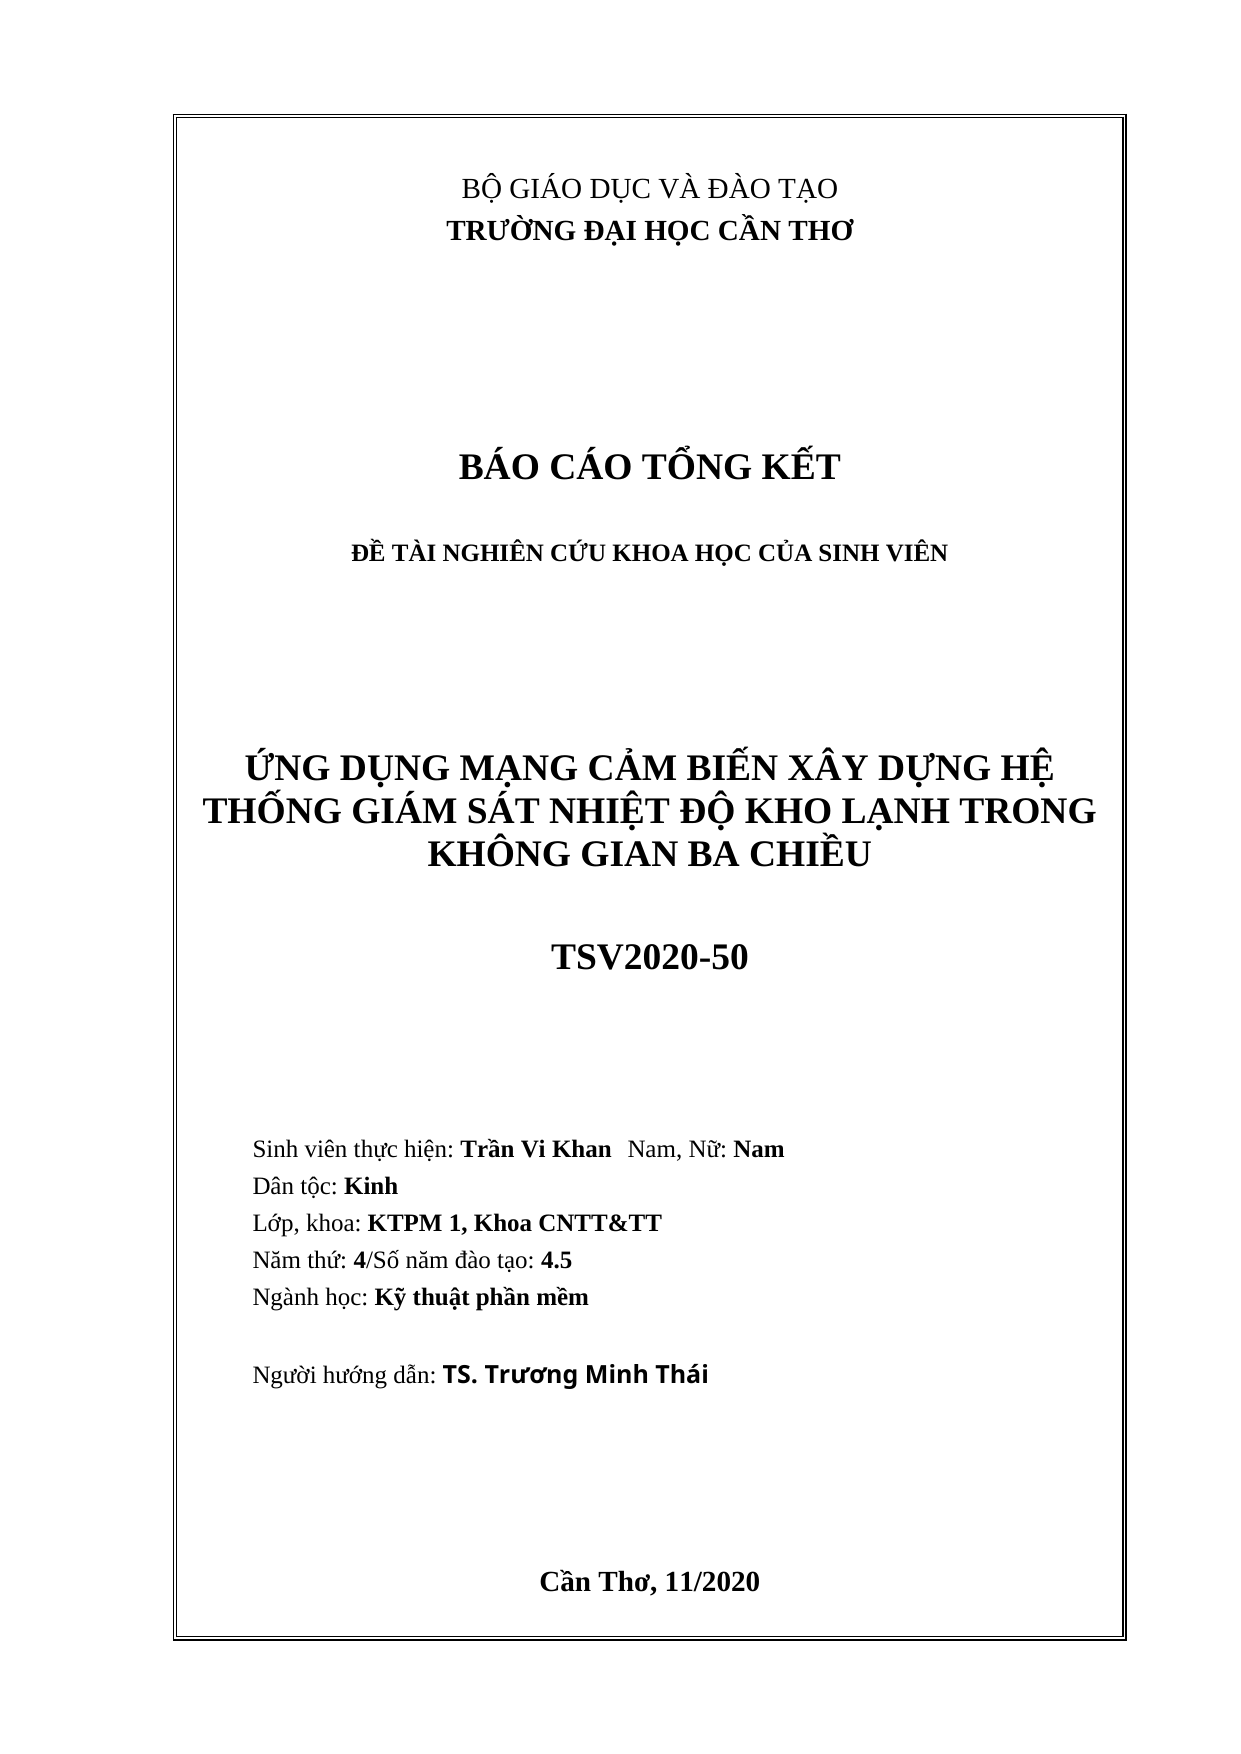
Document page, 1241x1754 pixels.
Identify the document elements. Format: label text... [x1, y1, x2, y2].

text ỨNG DỤNG MẠNG CẢM BIẾN XÂY DỰNG HỆ THỐNG GIÁM SÁT NHIỆT ĐỘ KHO LẠNH TRONG KHÔNG GIAN BA CHIỀU [177, 745, 1122, 874]
text Người hướng dẫn: TS. Trương Minh Thái [177, 1357, 1122, 1391]
text Lớp, khoa: KTPM 1, Khoa CNTT&TT [252, 1208, 1122, 1237]
text Sinh viên thực hiện: Trần Vi Khan , Nữ: Nam [252, 1134, 1122, 1163]
text TSV2020-50 [177, 934, 1122, 977]
text ĐỀ TÀI NGHIÊN CỨU KHOA HỌC CỦA SINH VIÊN [177, 538, 1122, 567]
text Cần Thơ, 11/2020 [177, 1564, 1122, 1597]
text Ngành học: Kỹ thuật phần mềm [252, 1282, 1122, 1311]
text Dân tộc: Kinh [252, 1171, 1122, 1200]
text Năm thứ: 4/Số năm đào tạo: 4.5 [252, 1245, 1122, 1274]
text BÁO CÁO TỔNG KẾT [177, 445, 1122, 488]
text TRƯỜNG ĐẠI HỌC CẦN THƠ [177, 213, 1122, 246]
text BỘ GIÁO DỤC VÀ ĐÀO TẠO [177, 171, 1122, 204]
